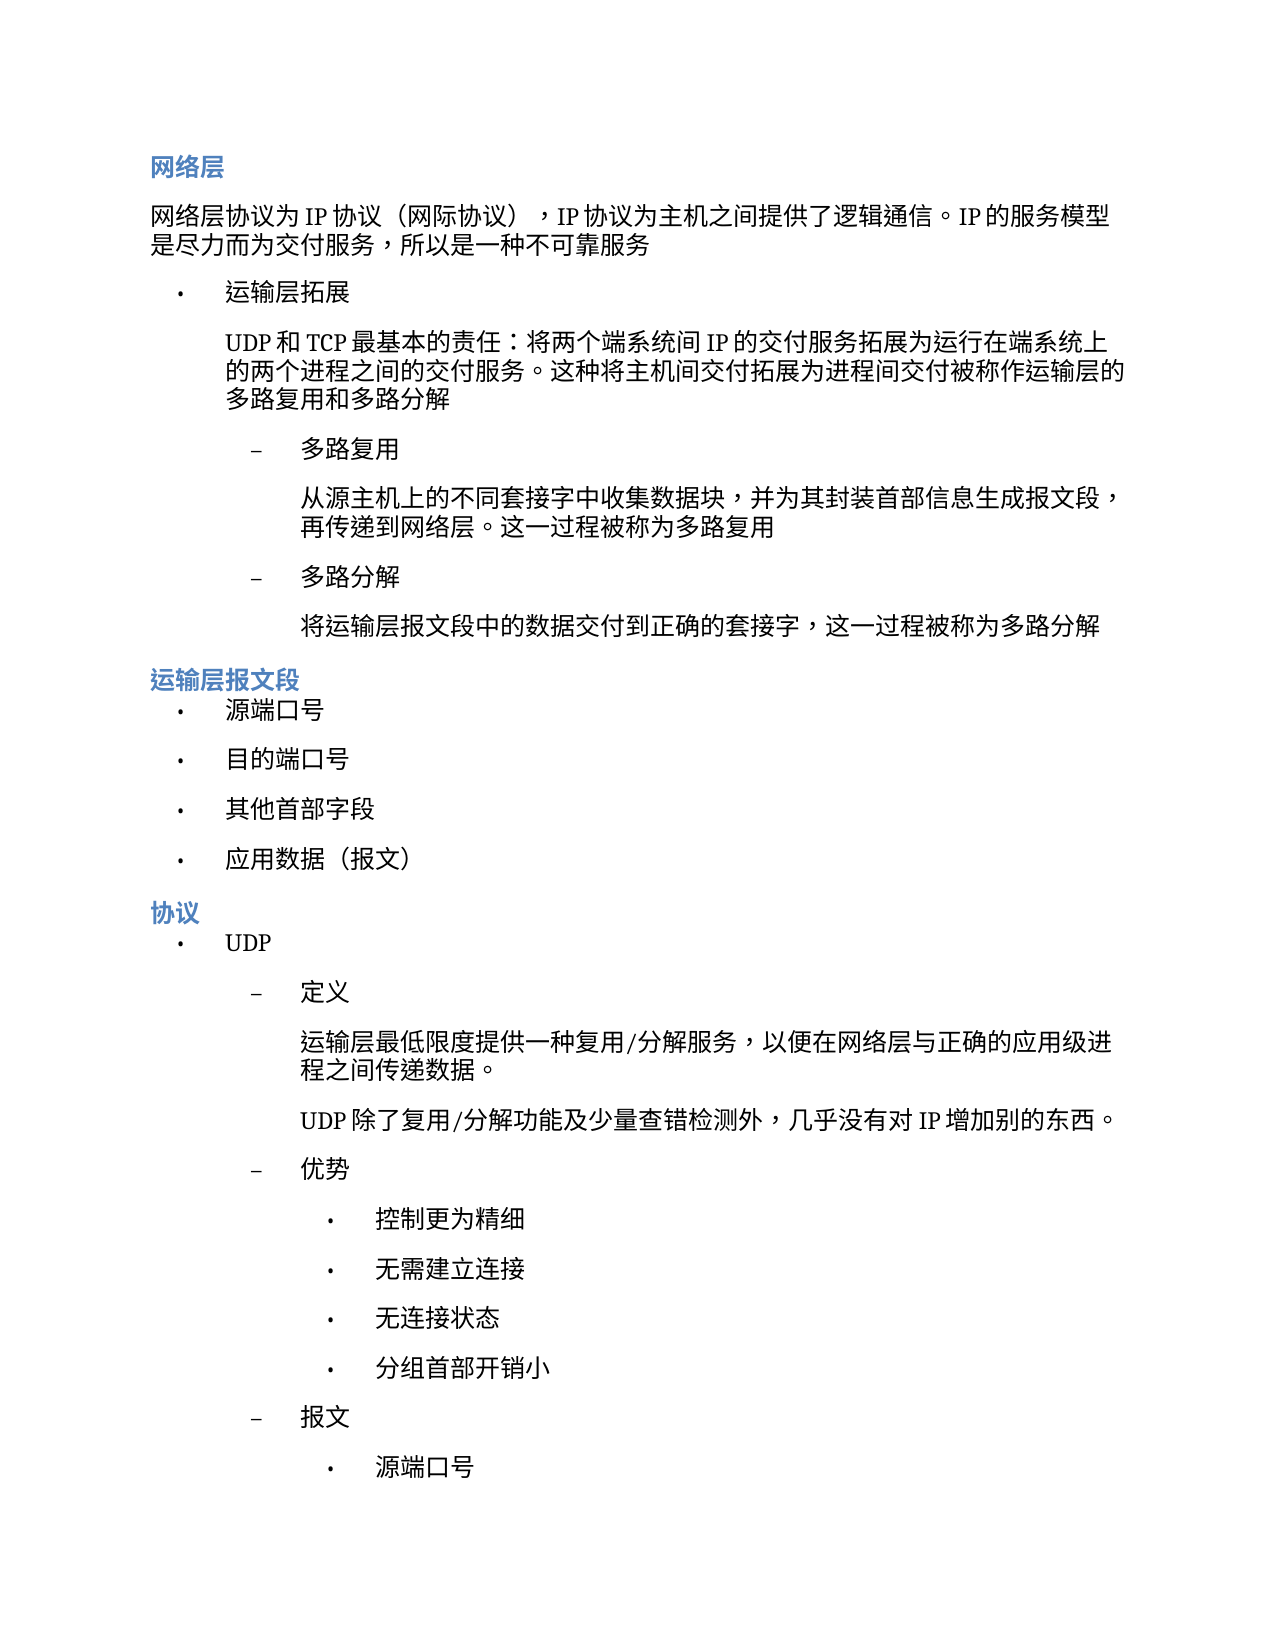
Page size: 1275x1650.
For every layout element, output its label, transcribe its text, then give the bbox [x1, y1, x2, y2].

list 无需建立连接 [325, 1256, 1125, 1284]
list 多路分解 [250, 564, 1125, 592]
subtitle 运输层报文段 [150, 663, 1125, 697]
list 目的端口号 [175, 746, 1125, 775]
list 运输层拓展 [175, 279, 1125, 308]
list 无连接状态 [325, 1305, 1125, 1334]
list 报文 [250, 1404, 1125, 1433]
list 优势 [250, 1156, 1125, 1185]
list 控制更为精细 [325, 1206, 1125, 1235]
list 源端口号 [175, 697, 1125, 726]
list 多路复用 [250, 436, 1125, 464]
list 从源主机上的不同套接字中收集数据块，并为其封装首部信息生成报文段，再传递到网络层。这一过程被称为多路复用 [250, 485, 1125, 543]
list UDP [175, 929, 1125, 958]
list 其他首部字段 [175, 796, 1125, 825]
list 源端口号 [325, 1454, 1125, 1483]
list 分组首部开销小 [325, 1355, 1125, 1383]
subtitle 协议 [150, 895, 1125, 929]
list 将运输层报文段中的数据交付到正确的套接字，这一过程被称为多路分解 [250, 613, 1125, 642]
list 应用数据（报文） [175, 846, 1125, 874]
list UDP除了复用/分解功能及少量查错检测外，几乎没有对IP增加别的东西。 [250, 1107, 1125, 1136]
list 定义 [250, 979, 1125, 1008]
subtitle 网络层 [150, 150, 1125, 184]
text 网络层协议为IP协议（网际协议），IP协议为主机之间提供了逻辑通信。IP的服务模型是尽力而为交付服务，所以是一种不可靠服务 [150, 203, 1125, 260]
list UDP和TCP最基本的责任：将两个端系统间IP的交付服务拓展为运行在端系统上的两个进程之间的交付服务。这种将主机间交付拓展为进程间交付被称作运输层的多路复用和多路分解 [175, 329, 1125, 415]
list 运输层最低限度提供一种复用/分解服务，以便在网络层与正确的应用级进程之间传递数据。 [250, 1028, 1125, 1086]
